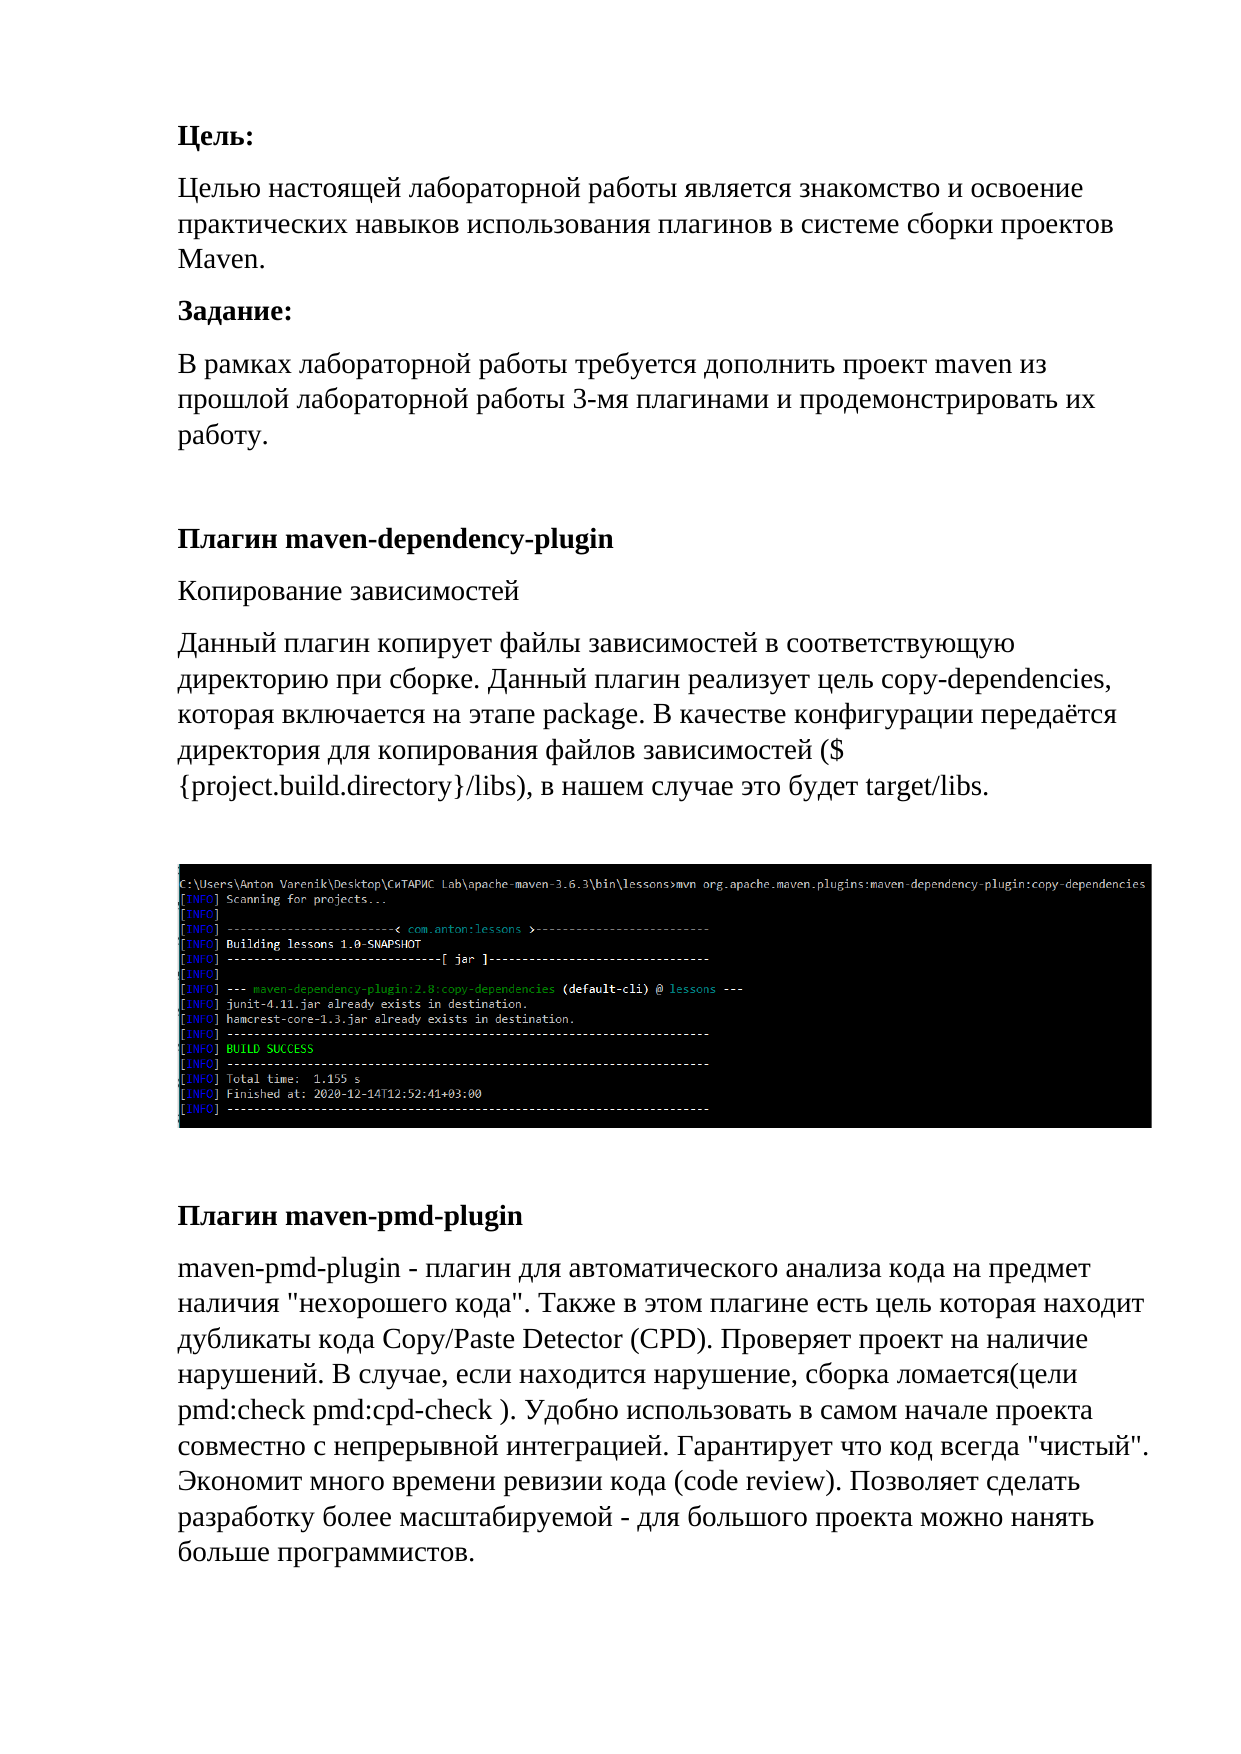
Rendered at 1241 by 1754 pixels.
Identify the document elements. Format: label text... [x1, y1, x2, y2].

text Данный плагин копирует файлы зависимостей в соответствующую директорию при сборке. Данный плагин реализует цель copy-dependencies, которая включается на этапе package. В качестве конфигурации передаётся директория для копирования файлов зависимостей ($ {project.build.directory}/libs), в нашем случае это будет target/libs. [177, 626, 1152, 801]
text Цель: [177, 118, 1152, 152]
text Задание: [177, 293, 1152, 327]
text Копирование зависимостей [177, 573, 1152, 607]
text Целью настоящей лабораторной работы является знакомство и освоение практических навыков использования плагинов в системе сборки проектов Maven. [177, 170, 1152, 275]
text Плагин maven-pmd-plugin [177, 1198, 1152, 1231]
text В рамках лабораторной работы требуется дополнить проект maven из прошлой лабораторной работы 3-мя плагинами и продемонстрировать их работу. [177, 346, 1152, 450]
text maven-pmd-plugin - плагин для автоматического анализа кода на предмет наличия "нехорошего кода". Также в этом плагине есть цель которая находит дубликаты кода Copy/Paste Detector (CPD). Проверяет проект на наличие нарушений. В случае, если находится нарушение, сборка ломается(цели pmd:check pmd:cpd-check ). Удобно использовать в самом начале проекта совместно с непрерывной интеграцией. Гарантирует что код всегда "чистый". Экономит много времени ревизии кода (code review). Позволяет сделать разработку более масштабируемой - для большого проекта можно нанять больше программистов. [177, 1250, 1152, 1568]
text Плагин maven-dependency-plugin [177, 521, 1152, 555]
picture [177, 864, 1152, 1128]
